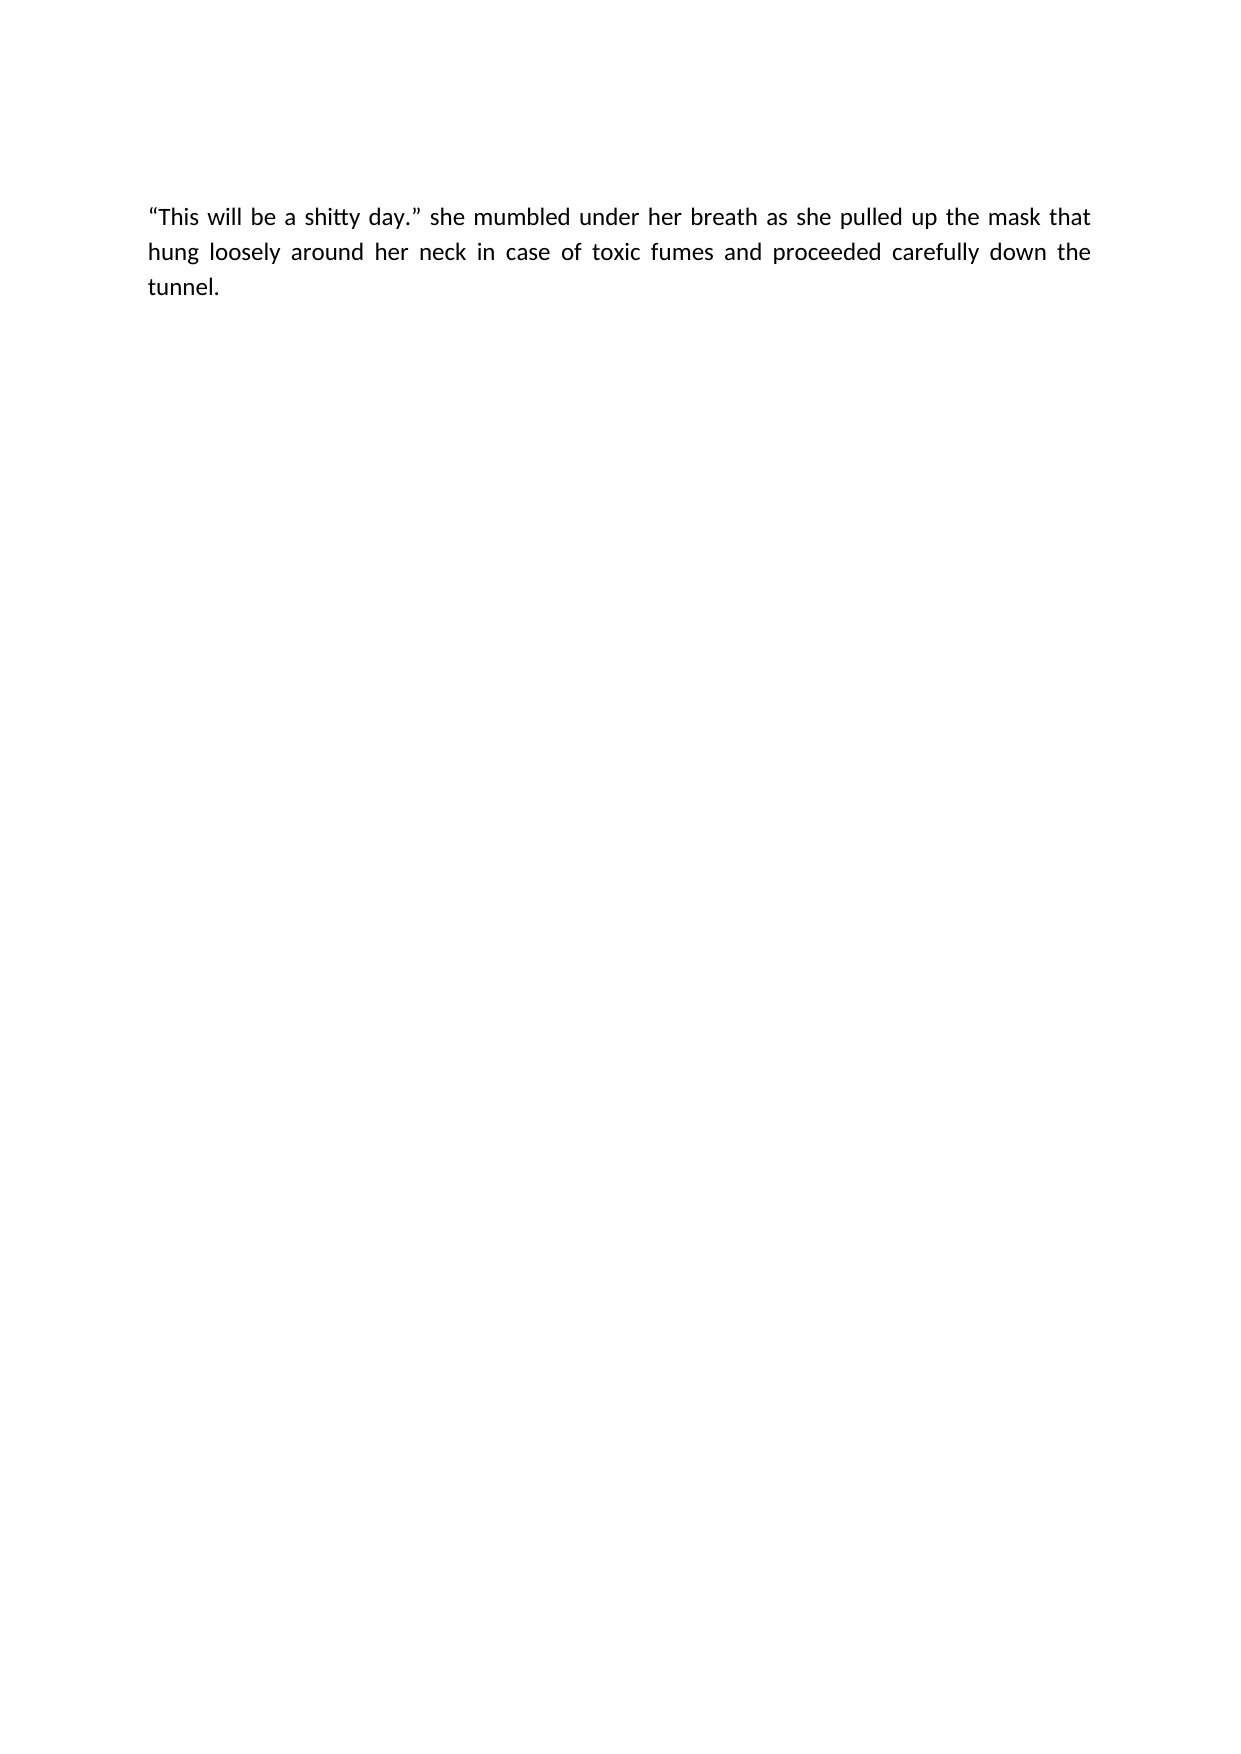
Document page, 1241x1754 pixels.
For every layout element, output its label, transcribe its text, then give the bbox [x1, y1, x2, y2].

text “This will be a shitty day.” she mumbled under her breath as she pulled up the mask that hung loosely around her neck in case of toxic fumes and proceeded carefully down the tunnel. [148, 201, 1093, 301]
